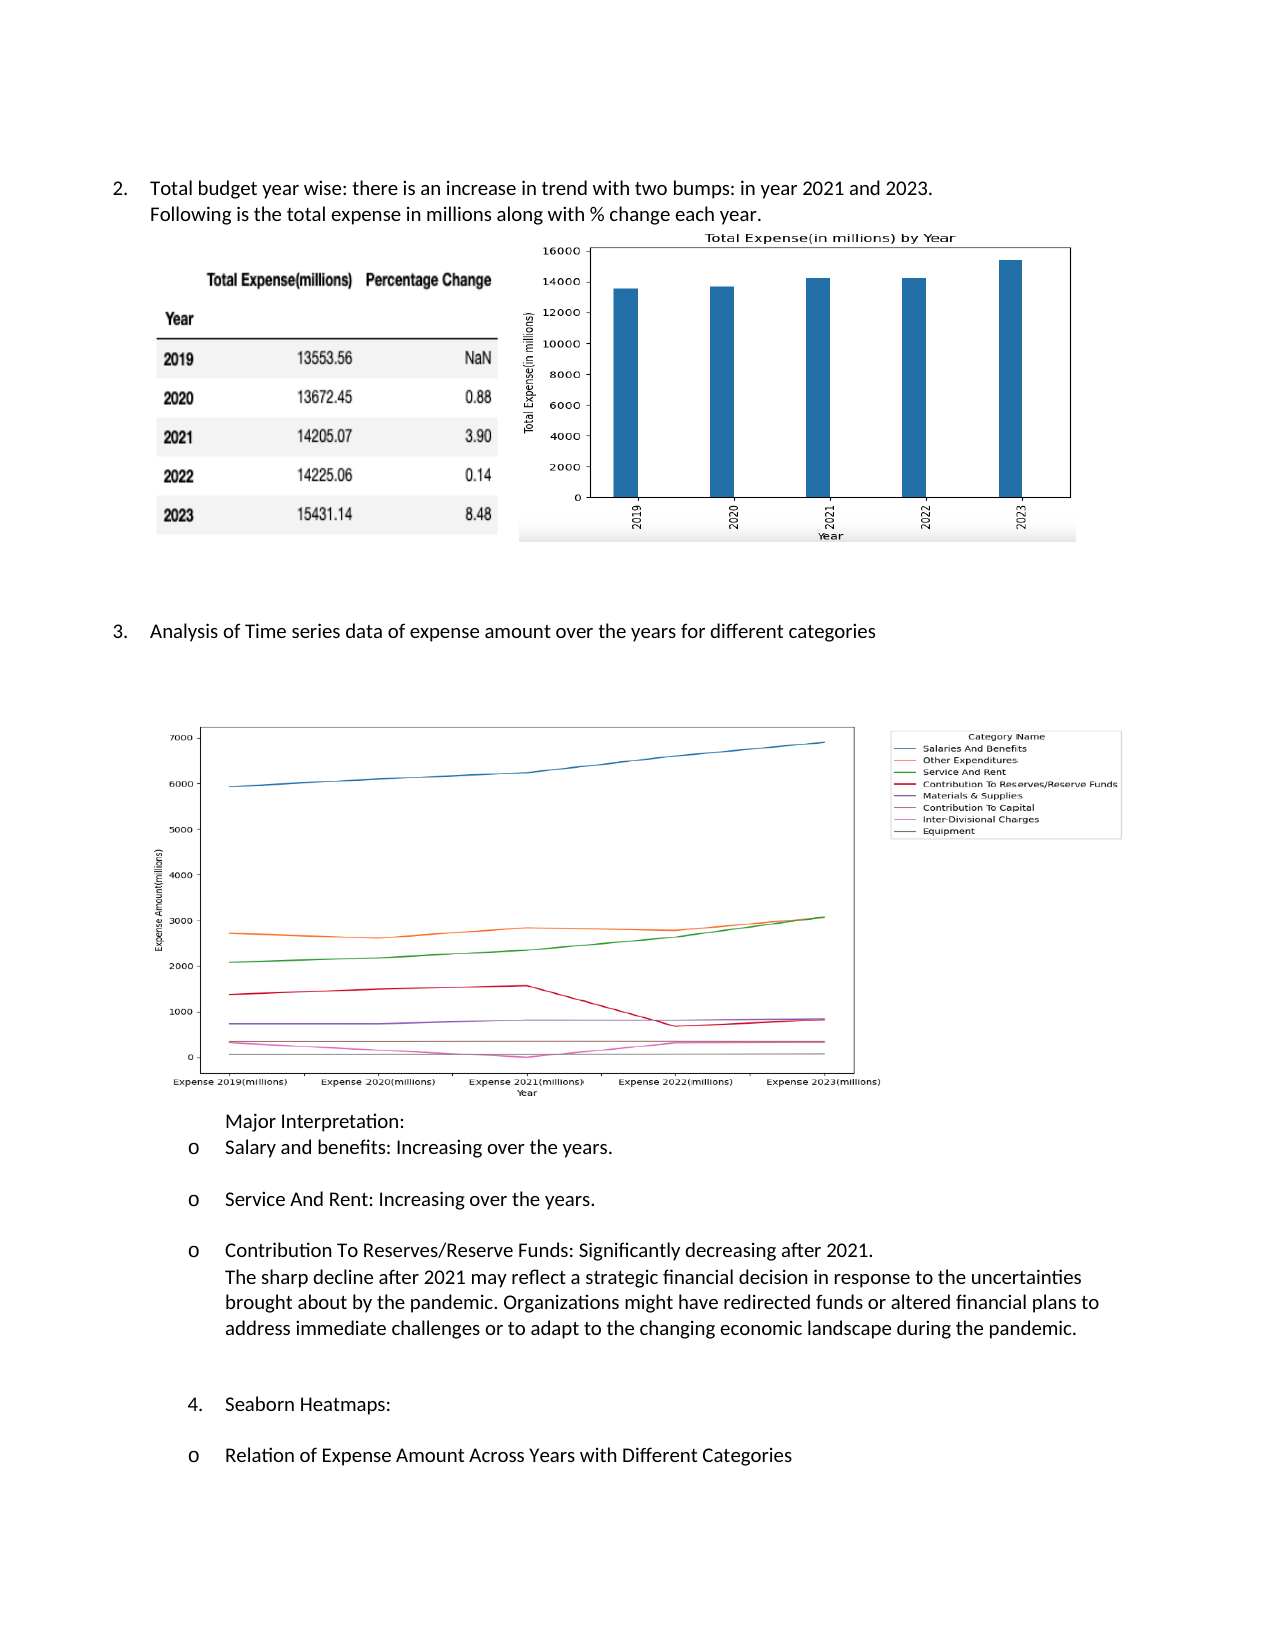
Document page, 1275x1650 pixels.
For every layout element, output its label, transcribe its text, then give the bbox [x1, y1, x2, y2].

picture [150, 719, 1125, 1109]
list Following is the total expense in millions along with % change each year. [150, 201, 1125, 226]
list Salary and benefits: Increasing over the years. [187, 1134, 1125, 1160]
list The sharp decline after 2021 may reflect a strategic financial decision in response to the uncertainties brought about by the pandemic. Organizations might have redirected funds or altered financial plans to address immediate challenges or to adapt to the changing economic landscape during the pandemic. [225, 1264, 1125, 1340]
list Relation of Expense Amount Across Years with Different Categories [187, 1442, 1125, 1468]
list Contribution To Reserves/Reserve Funds: Significantly decreasing after 2021. [187, 1238, 1125, 1264]
picture [150, 226, 1077, 542]
list Analysis of Time series data of expense amount over the years for different categories [112, 618, 1125, 643]
list Total budget year wise: there is an increase in trend with two bumps: in year 2021 and 2023. [112, 175, 1125, 201]
list Seaborn Heatmaps: [187, 1391, 1125, 1417]
text Major Interpretation: [150, 1109, 1125, 1134]
list Service And Rent: Increasing over the years. [187, 1186, 1125, 1212]
